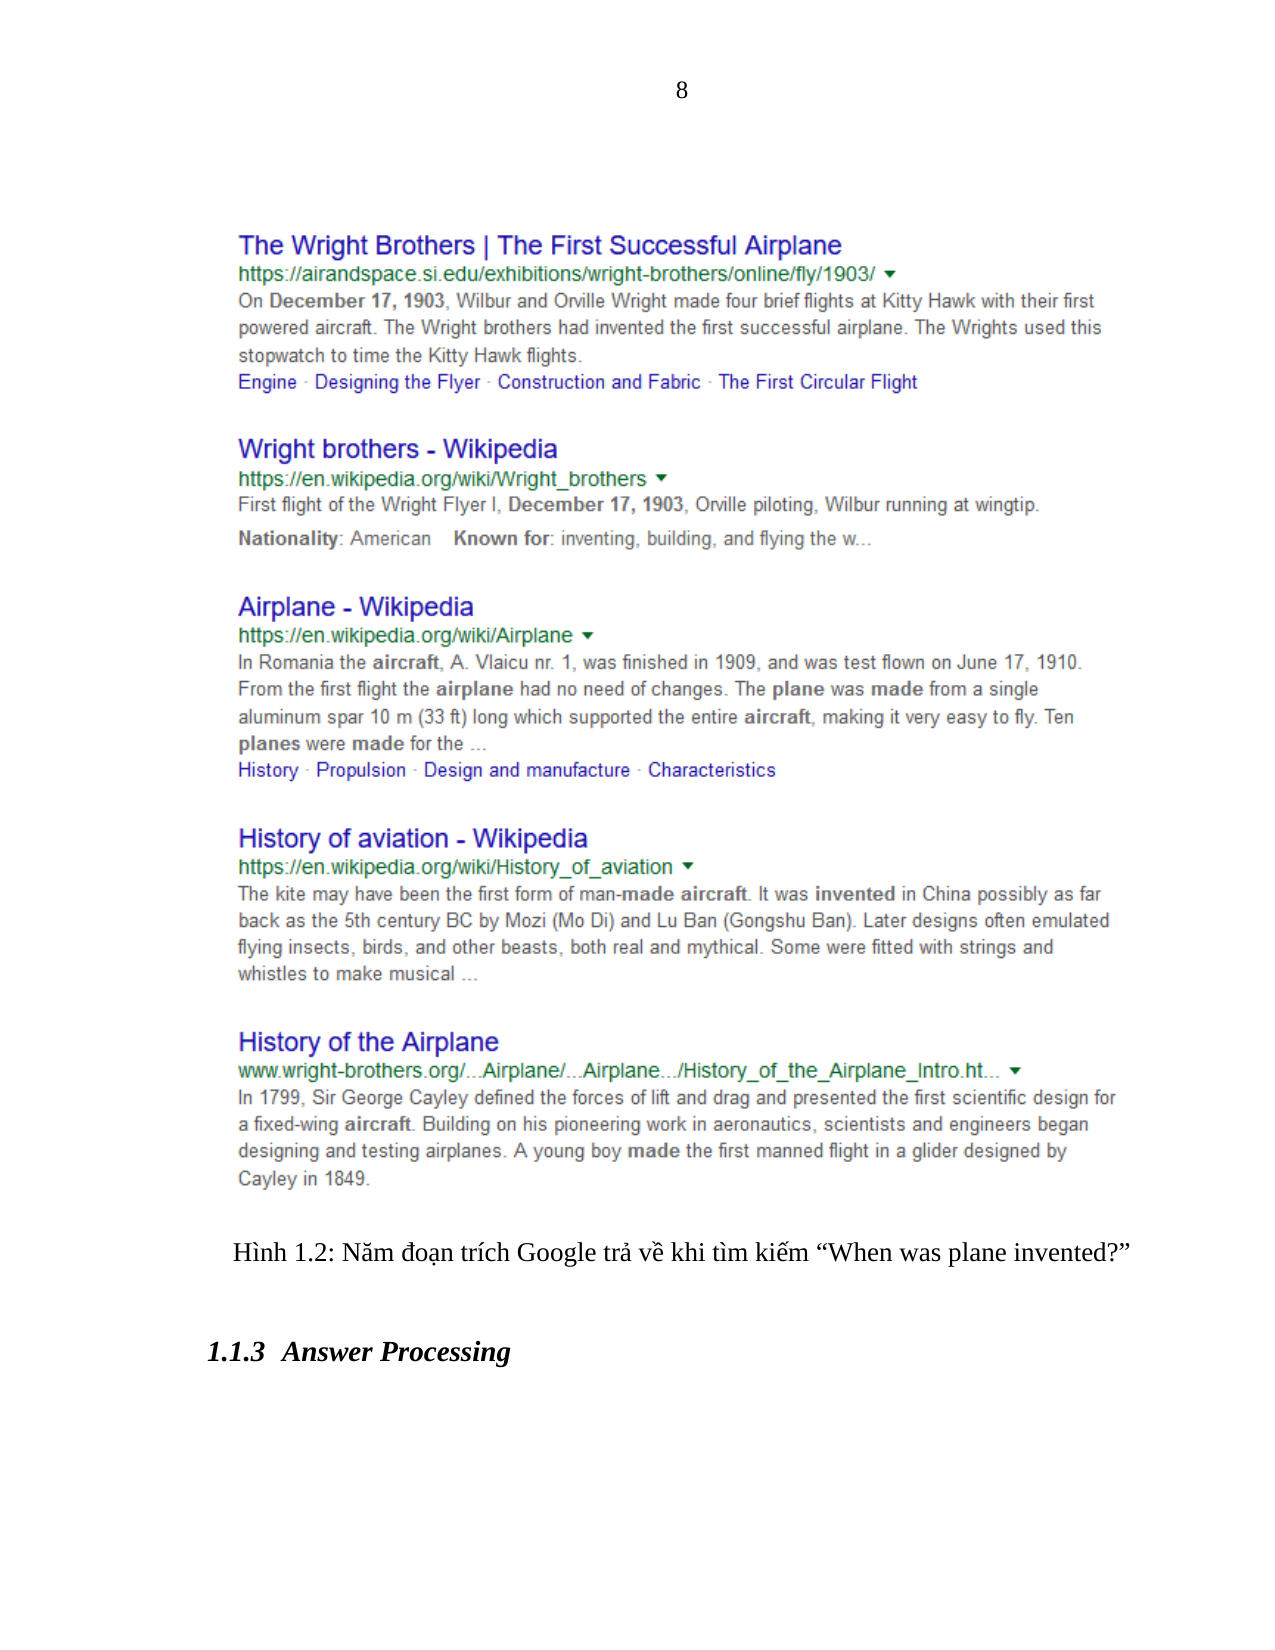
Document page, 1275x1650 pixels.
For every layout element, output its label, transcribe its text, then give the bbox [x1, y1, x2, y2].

list Answer Processing [207, 1334, 1157, 1368]
picture [206, 206, 1157, 1221]
text Hình 1.2: Năm đoạn trích Google trả về khi tìm kiếm “When was plane invented?” [207, 1236, 1157, 1267]
